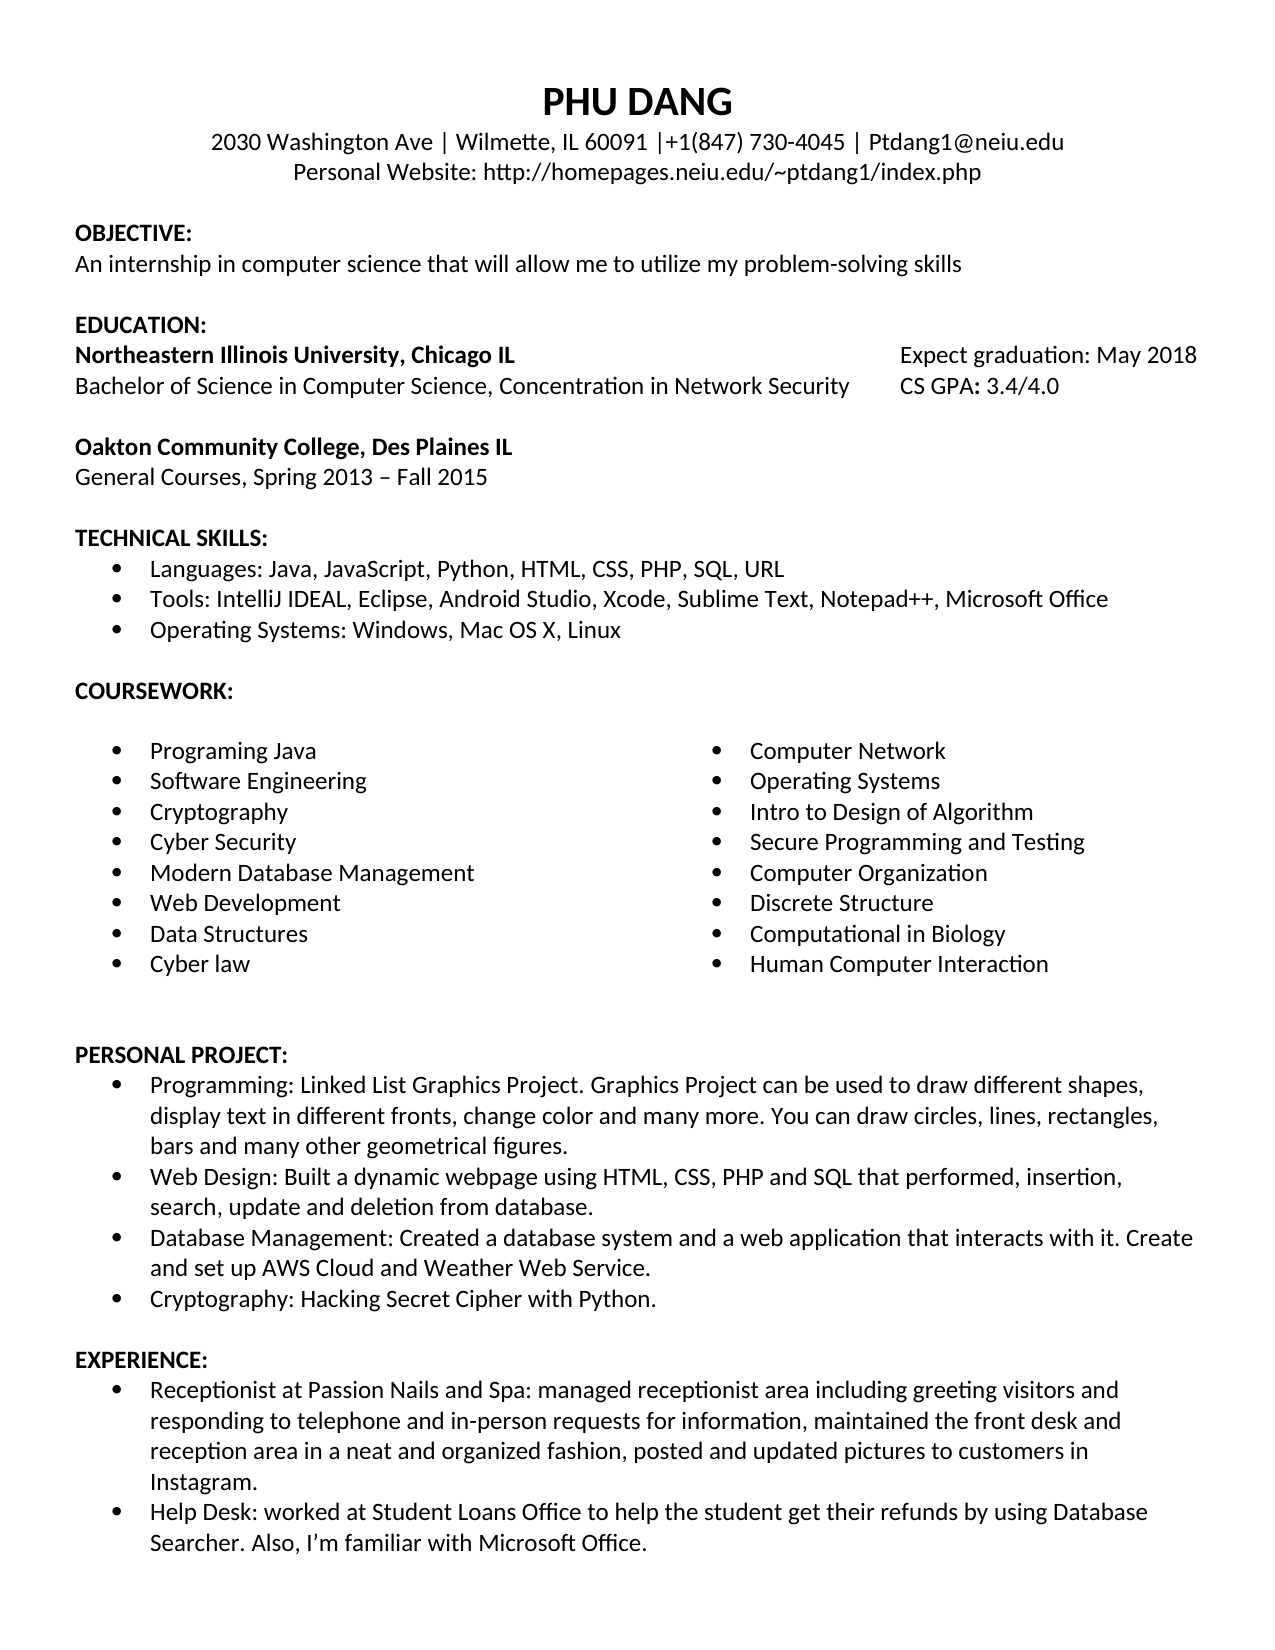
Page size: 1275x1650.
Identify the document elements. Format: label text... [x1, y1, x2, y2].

list Web Development [112, 887, 600, 918]
text EXPERIENCE: [75, 1344, 1200, 1374]
list Help Desk: worked at Student Loans Office to help the student get their refunds by using Database Searcher. Also, I’m familiar with Microsoft Office. [112, 1497, 1200, 1558]
text Oakton Community College, Des Plaines IL [75, 431, 1200, 462]
text OBJECTIVE: [75, 217, 1200, 248]
text An internship in computer science that will allow me to utilize my problem-solving skills [75, 248, 1200, 278]
text Personal Website: http://homepages.neiu.edu/~ptdang1/index.php [75, 156, 1200, 187]
list Receptionist at Passion Nails and Spa: managed receptionist area including greeting visitors and responding to telephone and in-person requests for information, maintained the front desk and reception area in a neat and organized fashion, posted and updated pictures to customers in Instagram. [112, 1374, 1200, 1497]
text Northeastern Illinois University, Chicago IL Expect graduation: May 2018 [75, 339, 1200, 370]
list Data Structures [112, 918, 600, 948]
list Cyber law [112, 948, 600, 979]
list Cyber Security [112, 826, 600, 857]
list Human Computer Interaction [712, 948, 1200, 979]
text COURSEWORK: [75, 675, 1200, 706]
text Bachelor of Science in Computer Science, Concentration in Network Security CS GPA: 3.4/4.0 [75, 370, 1200, 401]
list Discrete Structure [712, 887, 1200, 918]
text EDUCATION: [75, 309, 1200, 339]
text TECHNICAL SKILLS: [75, 523, 1200, 553]
list Operating Systems: Windows, Mac OS X, Linux [112, 614, 1200, 645]
list Modern Database Management [112, 857, 600, 887]
list Operating Systems [712, 765, 1200, 796]
list Cryptography: Hacking Secret Cipher with Python. [112, 1283, 1200, 1313]
list Tools: IntelliJ IDEAL, Eclipse, Android Studio, Xcode, Sublime Text, Notepad++, Microsoft Office [112, 584, 1200, 614]
text 2030 Washington Ave | Wilmette, IL 60091 |+1(847) 730-4045 | Ptdang1@neiu.edu [75, 126, 1200, 156]
list Software Engineering [112, 765, 600, 796]
list Computer Network [712, 735, 1200, 765]
list Cryptography [112, 796, 600, 826]
list Computer Organization [712, 857, 1200, 887]
text PHU DANG [75, 75, 1200, 126]
list Secure Programming and Testing [712, 826, 1200, 857]
text PERSONAL PROJECT: [75, 1039, 1200, 1069]
list Languages: Java, JavaScript, Python, HTML, CSS, PHP, SQL, URL [112, 553, 1200, 584]
list Programming: Linked List Graphics Project. Graphics Project can be used to draw different shapes, display text in different fronts, change color and many more. You can draw circles, lines, rectangles, bars and many other geometrical figures. [112, 1069, 1200, 1161]
list Database Management: Created a database system and a web application that interacts with it. Create and set up AWS Cloud and Weather Web Service. [112, 1222, 1200, 1283]
list Web Design: Built a dynamic webpage using HTML, CSS, PHP and SQL that performed, insertion, search, update and deletion from database. [112, 1161, 1200, 1222]
text General Courses, Spring 2013 – Fall 2015 [75, 462, 1200, 492]
list Programing Java [112, 735, 600, 765]
list Computational in Biology [712, 918, 1200, 948]
list Intro to Design of Algorithm [712, 796, 1200, 826]
